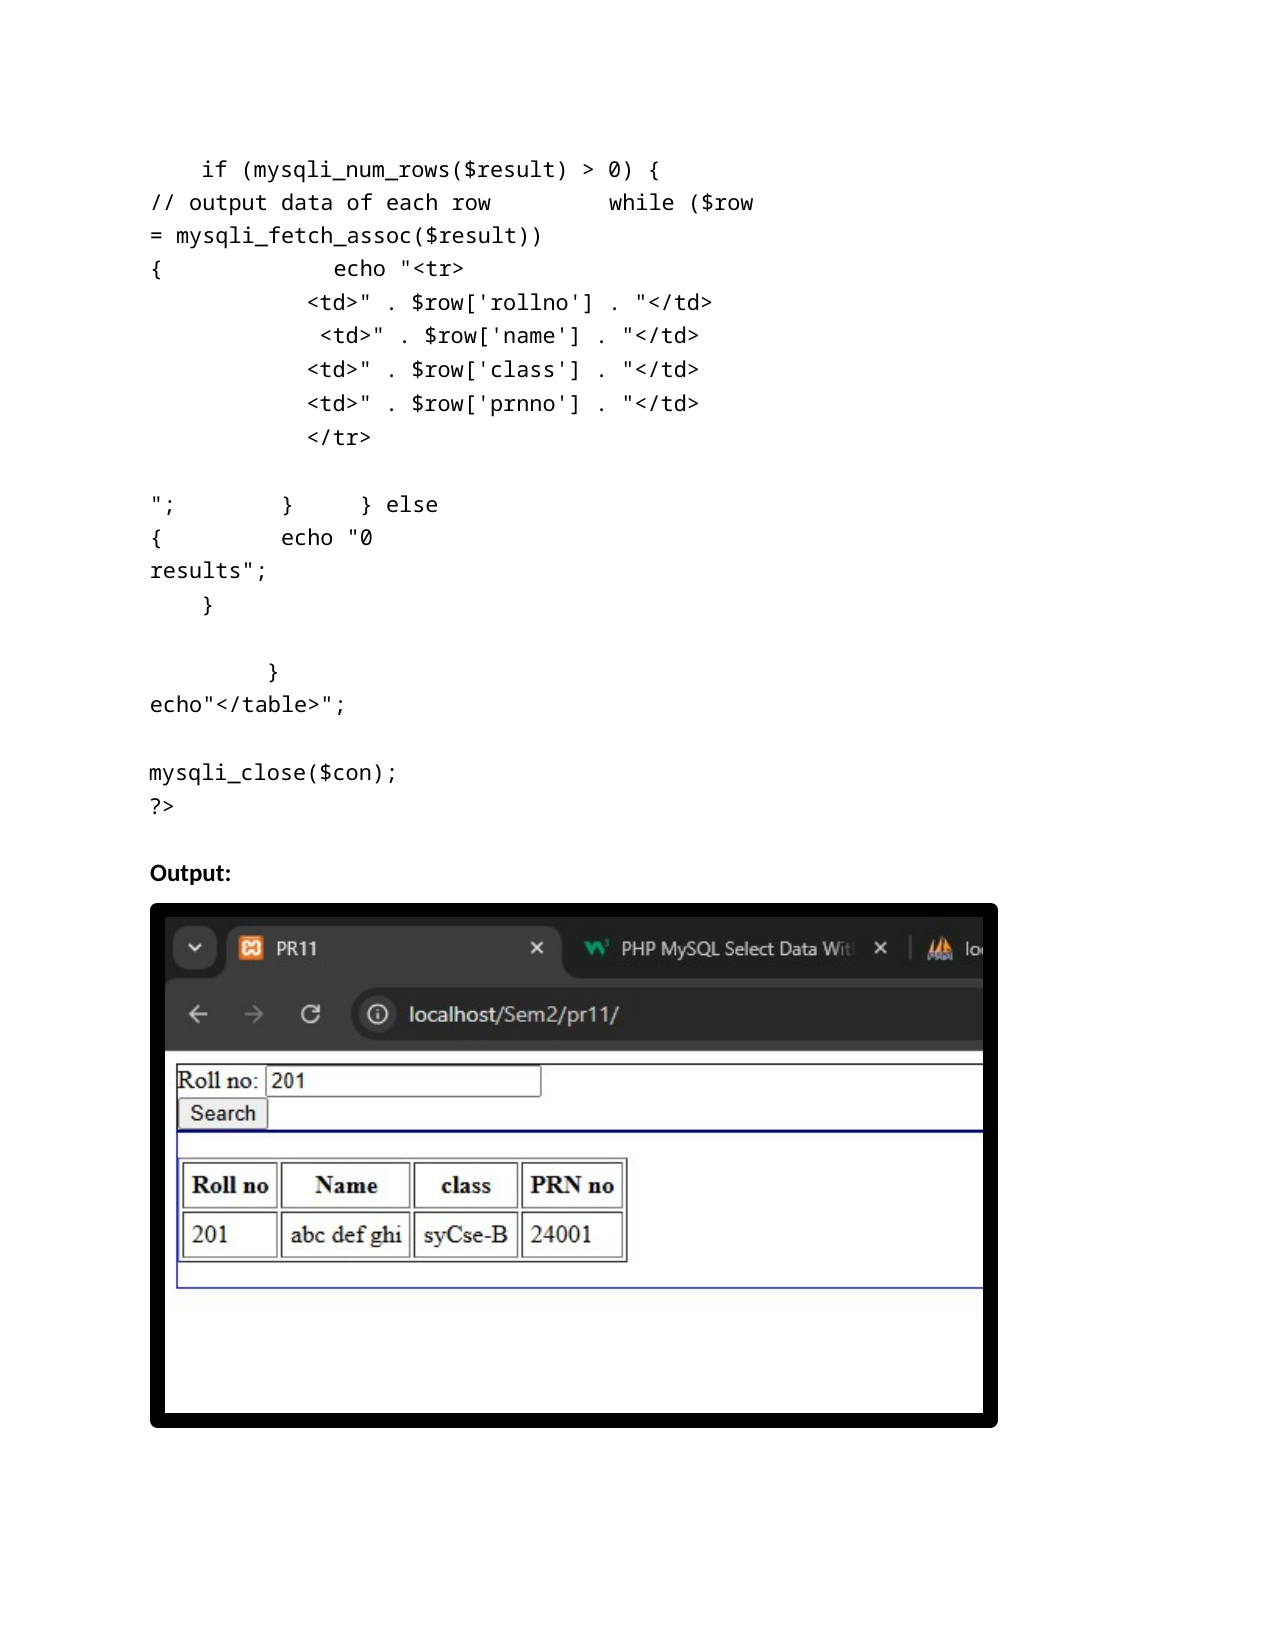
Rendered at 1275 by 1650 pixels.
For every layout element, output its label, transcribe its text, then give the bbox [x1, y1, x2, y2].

text mysqli_close($con); [148, 757, 1119, 787]
text <td>" . $row['name'] . "</td> [148, 321, 1119, 350]
text "; } } else { echo "0 results"; [148, 456, 450, 585]
text <td>" . $row['class'] . "</td> [148, 354, 1119, 384]
text if (mysqli_num_rows($result) > 0) { // output data of each row while ($row = mysqli_fetch_assoc($result)) { echo "<tr> [148, 154, 775, 283]
text } echo"</table>"; [148, 656, 378, 719]
text </tr> [148, 422, 1119, 452]
text ?> [148, 791, 1119, 821]
text <td>" . $row['rollno'] . "</td> [148, 287, 1119, 316]
text } [148, 589, 1119, 619]
picture [165, 917, 983, 1413]
text <td>" . $row['prnno'] . "</td> [148, 388, 1119, 418]
